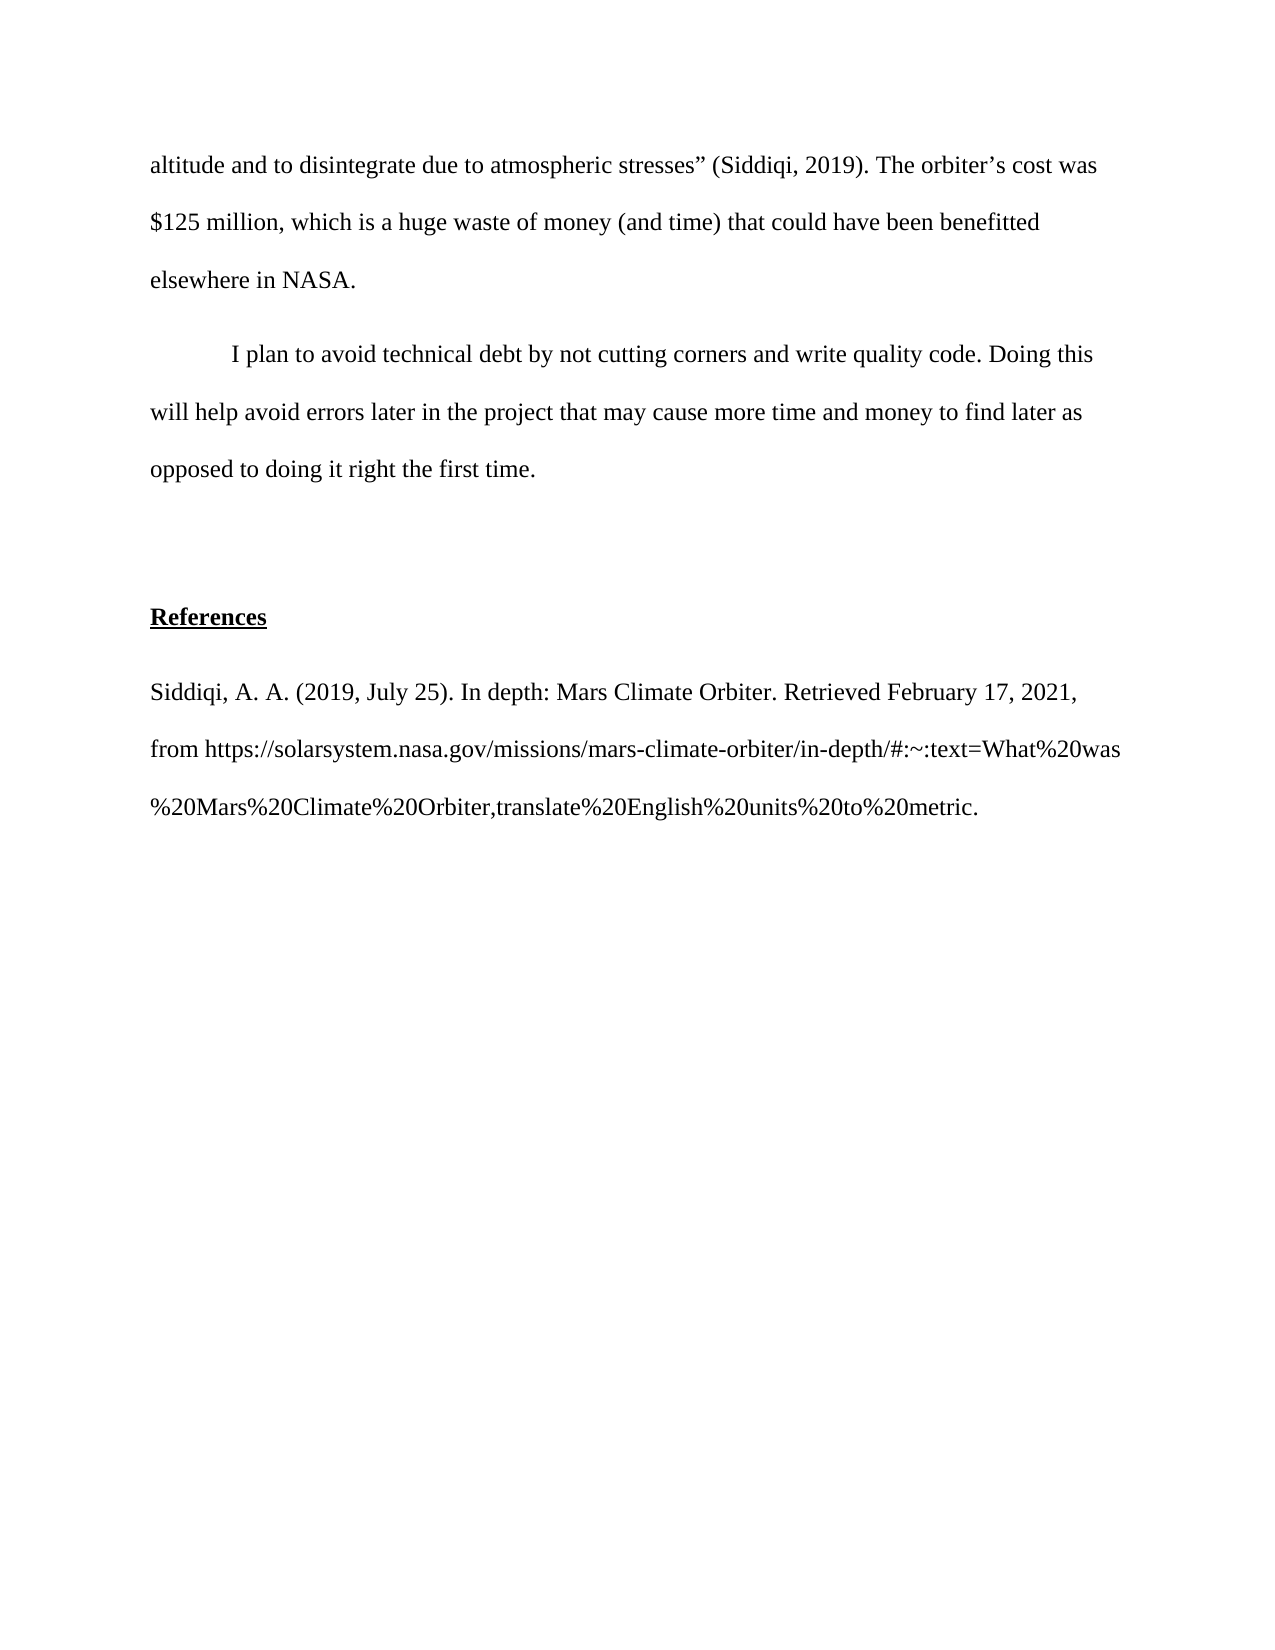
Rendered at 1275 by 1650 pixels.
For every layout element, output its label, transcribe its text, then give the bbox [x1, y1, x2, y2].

text Siddiqi, A. A. (2019, July 25). In depth: Mars Climate Orbiter. Retrieved February 17, 2021, from https://solarsystem.nasa.gov/missions/mars-climate-orbiter/in-depth/#:~:text=What%20was%20Mars%20Climate%20Orbiter,translate%20English%20units%20to%20metric. [150, 677, 1125, 820]
text References [150, 602, 1125, 631]
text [150, 150, 1125, 294]
text I plan to avoid technical debt by not cutting corners and write quality code. Doing this will help avoid errors later in the project that may cause more time and money to find later as opposed to doing it right the first time. [150, 339, 1125, 483]
